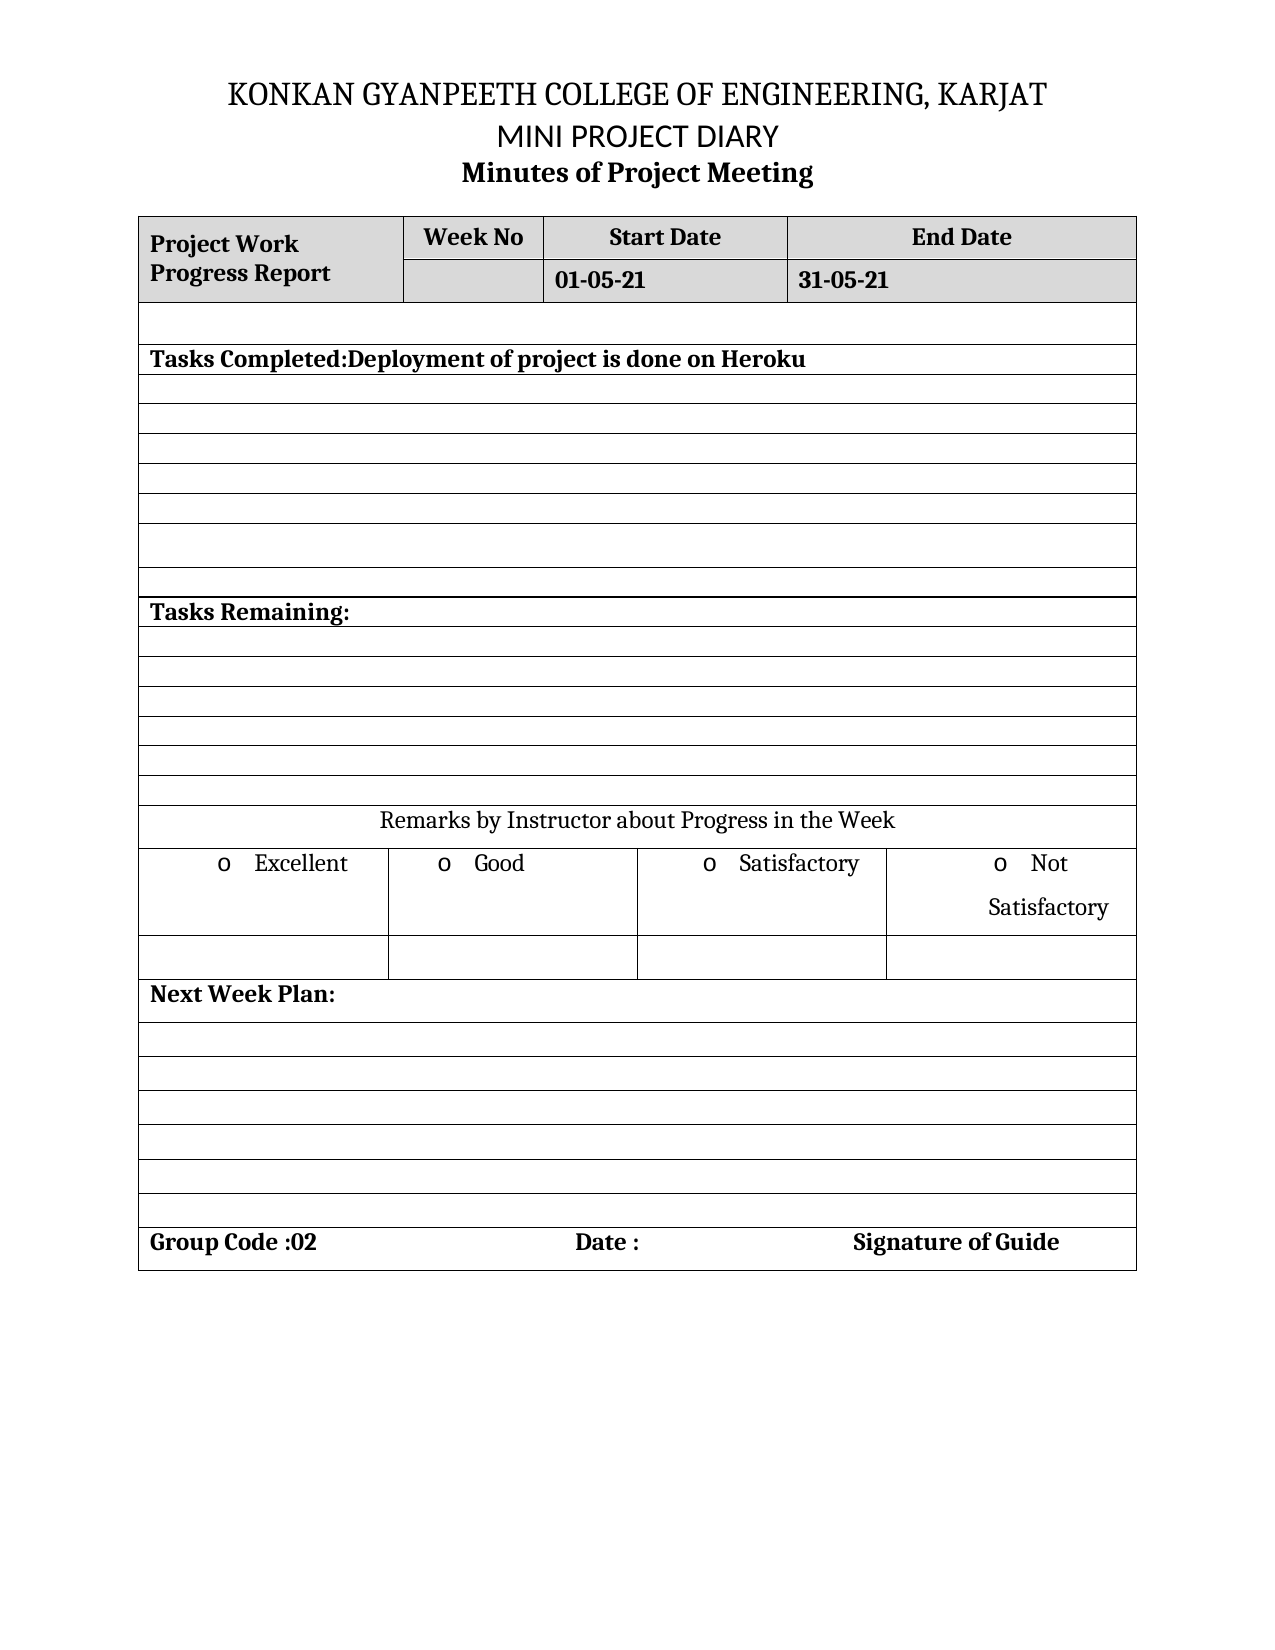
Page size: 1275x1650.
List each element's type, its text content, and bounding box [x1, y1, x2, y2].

table_cell Excellent [139, 849, 388, 935]
table_cell 31-05-21 [788, 260, 1136, 302]
table_cell [139, 936, 388, 979]
table_cell Tasks Remaining: [139, 598, 1136, 626]
table_cell [139, 1023, 1136, 1056]
table_cell 01-05-21 [544, 260, 787, 302]
table_cell [139, 687, 1136, 716]
table_cell [139, 464, 1136, 493]
table_cell [139, 717, 1136, 745]
table_cell Remarks by Instructor about Progress in the Week [139, 806, 1136, 848]
table_cell [139, 524, 1136, 567]
table_cell Tasks Completed:Deployment of project is done on Heroku [139, 345, 1136, 373]
table_cell [389, 936, 637, 979]
table_cell [139, 1194, 1136, 1227]
table_cell [139, 1160, 1136, 1192]
table_cell Not Satisfactory [887, 849, 1136, 935]
table_cell [404, 260, 543, 302]
table_cell [139, 746, 1136, 775]
table_cell [139, 404, 1136, 433]
table_header End Date [788, 217, 1136, 258]
table_cell [139, 1125, 1136, 1158]
table_cell Next Week Plan: [139, 980, 1136, 1022]
table_cell [139, 1057, 1136, 1090]
table_cell [139, 1091, 1136, 1124]
table_cell [139, 627, 1136, 656]
table_cell Group Code :02 Date : Signature of Guide [139, 1228, 1136, 1269]
table_cell [139, 568, 1136, 596]
table_cell [638, 936, 886, 979]
table_cell [139, 776, 1136, 805]
table_header Week No [404, 217, 543, 258]
table_cell Good [389, 849, 637, 935]
table_cell [887, 936, 1136, 979]
table_cell [139, 375, 1136, 403]
table_header Start Date [544, 217, 787, 258]
text Minutes of Project Meeting [150, 156, 1125, 190]
table_header Project Work Progress Report [139, 217, 403, 302]
table_cell [139, 303, 1136, 344]
table_cell [139, 434, 1136, 463]
table_cell Satisfactory [638, 849, 886, 935]
table_cell [139, 657, 1136, 686]
table_cell [139, 494, 1136, 523]
